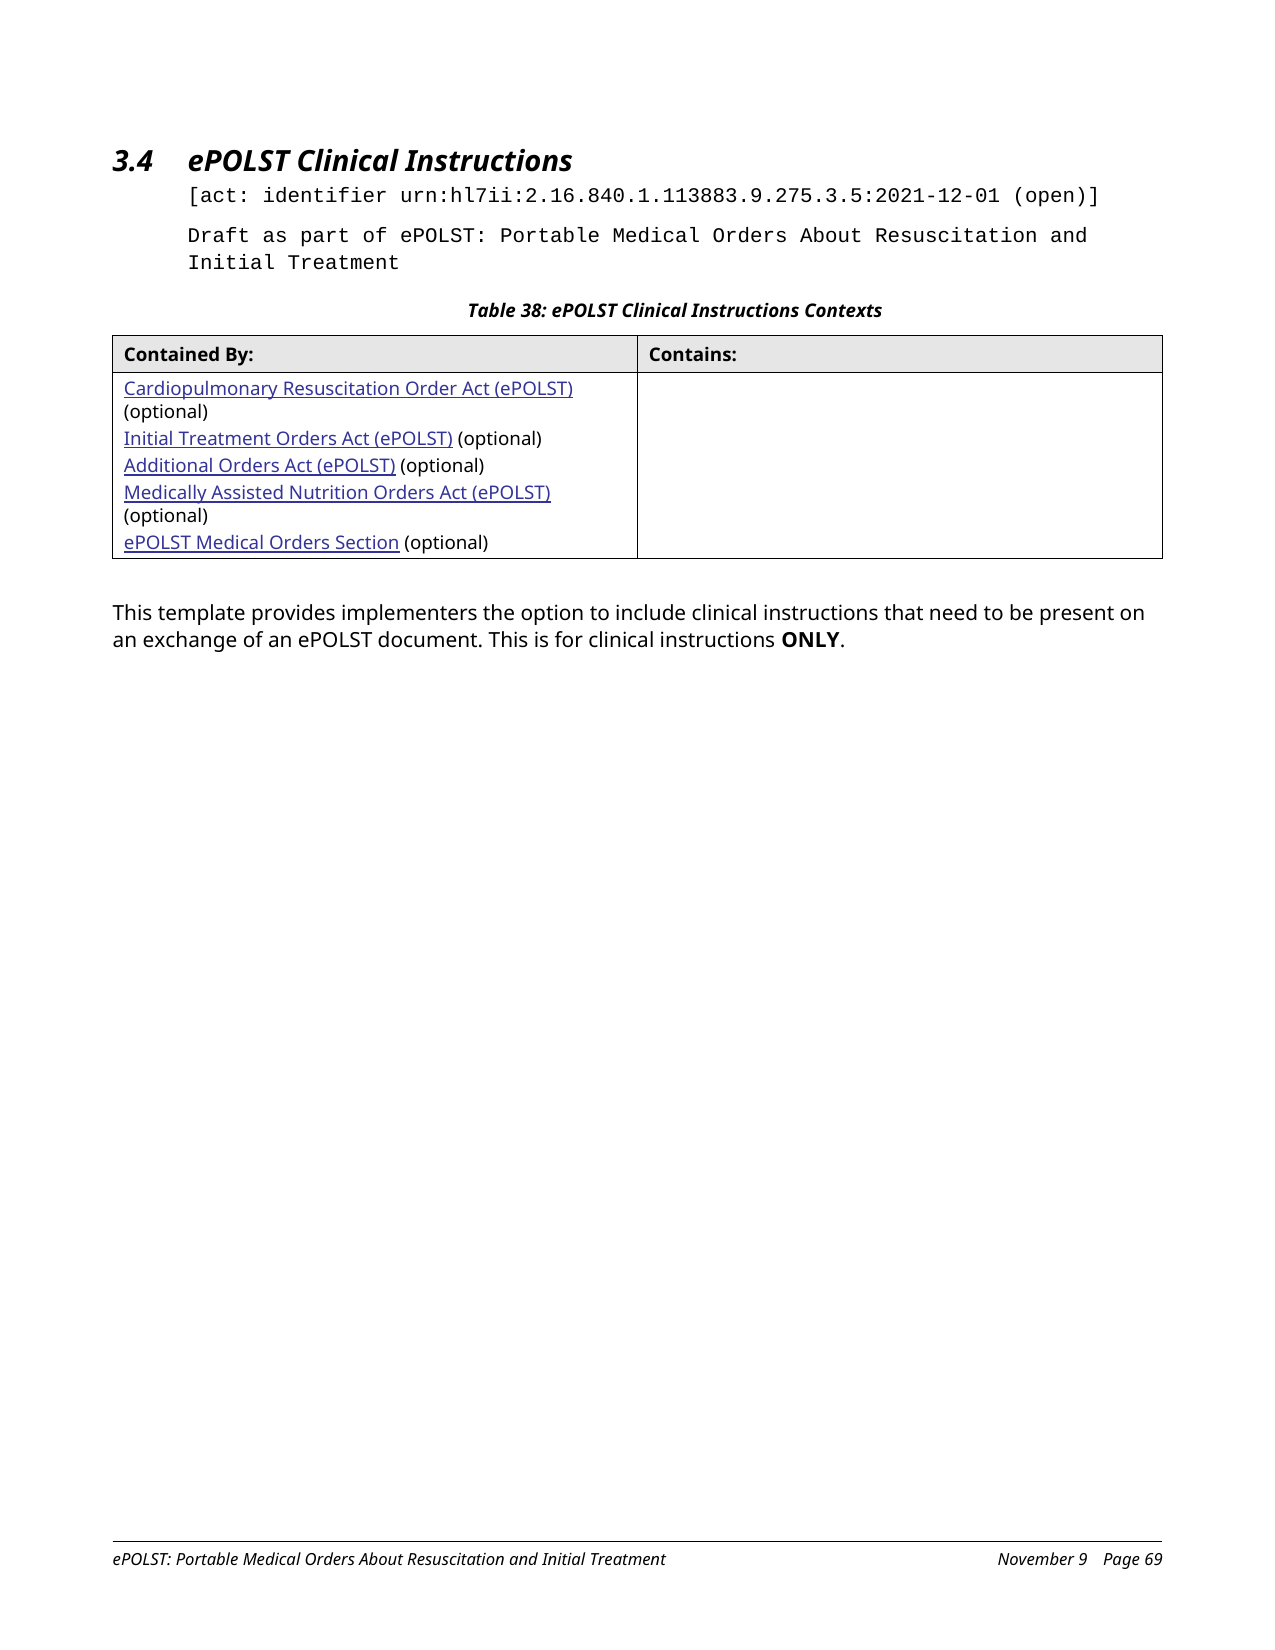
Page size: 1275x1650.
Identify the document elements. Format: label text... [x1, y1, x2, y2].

text This template provides implementers the option to include clinical instructions that need to be present on an exchange of an ePOLST document. This is for clinical instructions ONLY. [112, 599, 1162, 653]
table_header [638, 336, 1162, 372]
text Draft as part of ePOLST: Portable Medical Orders About Resuscitation and Initial Treatment [187, 221, 1162, 275]
text Table 38: ePOLST Clinical Instructions Contexts [187, 296, 1162, 323]
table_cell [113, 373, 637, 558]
subtitle ePOLST Clinical Instructions [112, 150, 1162, 177]
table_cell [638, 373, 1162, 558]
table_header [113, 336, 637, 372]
text [act: identifier urn:hl7ii:2.16.840.1.113883.9.275.3.5:2021-12-01 (open)] [187, 181, 1162, 208]
